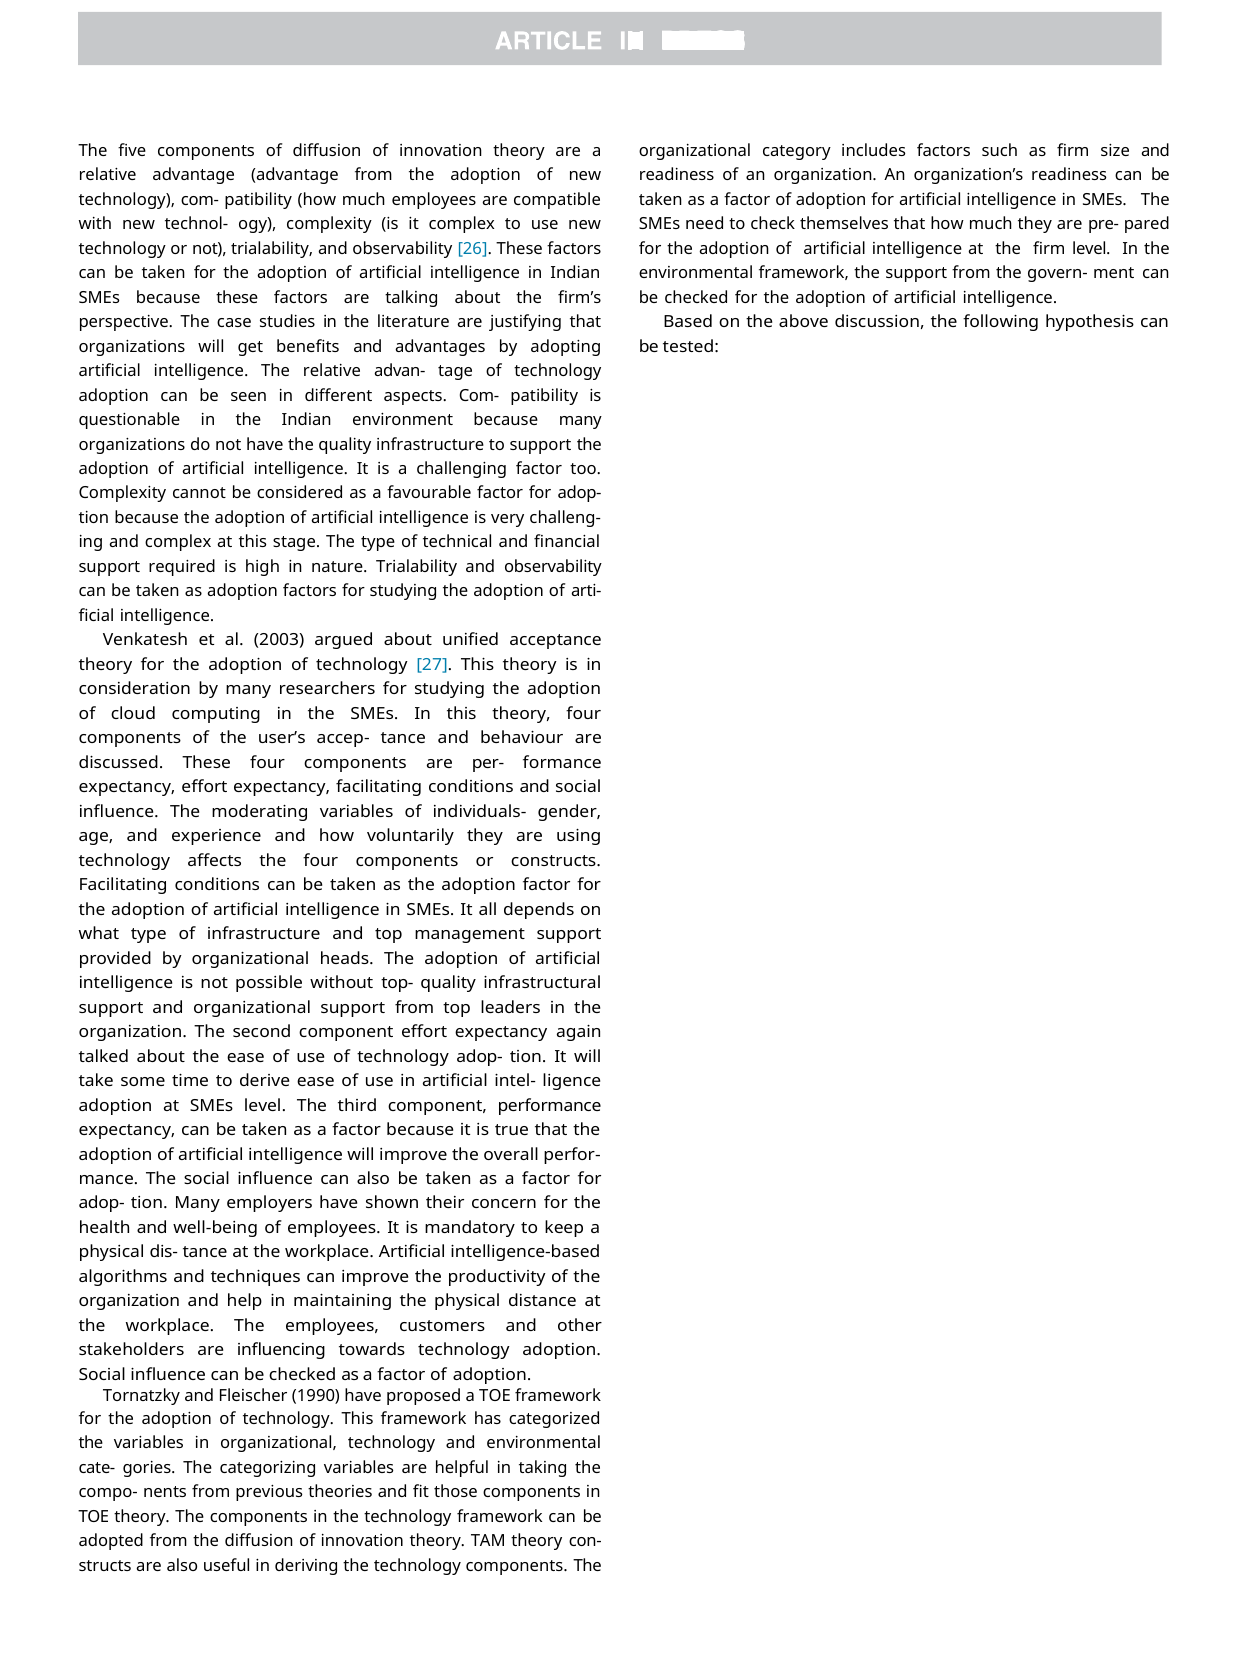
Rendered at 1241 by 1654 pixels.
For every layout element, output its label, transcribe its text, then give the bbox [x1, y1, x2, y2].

picture [628, 31, 643, 50]
text Venkatesh et al. (2003) argued about unified acceptance theory for the adoption of technology [27]. This theory is in consideration by many researchers for studying the adoption of cloud computing in the SMEs. In this theory, four components of the user’s accep- tance and behaviour are discussed. These four components are per- formance expectancy, effort expectancy, facilitating conditions and social influence. The moderating variables of individuals- gender, age, and experience and how voluntarily they are using technology affects the four components or constructs. Facilitating conditions can be taken as the adoption factor for the adoption of artificial intelligence in SMEs. It all depends on what type of infrastructure and top management support provided by organizational heads. The adoption of artificial intelligence is not possible without top- quality infrastructural support and organizational support from top leaders in the organization. The second component effort expectancy again talked about the ease of use of technology adop- tion. It will take some time to derive ease of use in artificial intel- ligence adoption at SMEs level. The third component, performance expectancy, can be taken as a factor because it is true that the adoption of artificial intelligence will improve the overall perfor- mance. The social influence can also be taken as a factor for adop- tion. Many employers have shown their concern for the health and well-being of employees. It is mandatory to keep a physical dis- tance at the workplace. Artificial intelligence-based algorithms and techniques can improve the productivity of the organization and help in maintaining the physical distance at the workplace. The employees, customers and other stakeholders are influencing towards technology adoption. Social influence can be checked as a factor of adoption. [78, 628, 601, 1385]
text for the adoption of technology. This framework has categorized the variables in organizational, technology and environmental cate- gories. The categorizing variables are helpful in taking the compo- nents from previous theories and fit those components in TOE theory. The components in the technology framework can be adopted from the diffusion of innovation theory. TAM theory con- structs are also useful in deriving the technology components. The organizational category includes factors such as firm size and readiness of an organization. An organization’s readiness can be taken as a factor of adoption for artificial intelligence in SMEs. The SMEs need to check themselves that how much they are pre- pared for the adoption of artificial intelligence at the firm level. In the environmental framework, the support from the govern- ment can be checked for the adoption of artificial intelligence. [78, 1406, 601, 1576]
picture [662, 30, 745, 50]
text Tornatzky and Fleischer (1990) have proposed a TOE framework [103, 1387, 605, 1406]
text Based on the above discussion, the following hypothesis can be tested: [638, 310, 1169, 357]
text The five components of diffusion of innovation theory are a relative advantage (advantage from the adoption of new technology), com- patibility (how much employees are compatible with new technol- ogy), complexity (is it complex to use new technology or not), trialability, and observability [26]. These factors can be taken for the adoption of artificial intelligence in Indian SMEs because these factors are talking about the firm’s perspective. The case studies in the literature are justifying that organizations will get benefits and advantages by adopting artificial intelligence. The relative advan- tage of technology adoption can be seen in different aspects. Com- patibility is questionable in the Indian environment because many organizations do not have the quality infrastructure to support the adoption of artificial intelligence. It is a challenging factor too. Complexity cannot be considered as a favourable factor for adop- tion because the adoption of artificial intelligence is very challeng- ing and complex at this stage. The type of technical and financial support required is high in nature. Trialability and observability can be taken as adoption factors for studying the adoption of arti- ficial intelligence. [78, 138, 601, 626]
text for the adoption of technology. This framework has categorized the variables in organizational, technology and environmental cate- gories. The categorizing variables are helpful in taking the compo- nents from previous theories and fit those components in TOE theory. The components in the technology framework can be adopted from the diffusion of innovation theory. TAM theory con- structs are also useful in deriving the technology components. The organizational category includes factors such as firm size and readiness of an organization. An organization’s readiness can be taken as a factor of adoption for artificial intelligence in SMEs. The SMEs need to check themselves that how much they are pre- pared for the adoption of artificial intelligence at the firm level. In the environmental framework, the support from the govern- ment can be checked for the adoption of artificial intelligence. [638, 138, 1169, 308]
